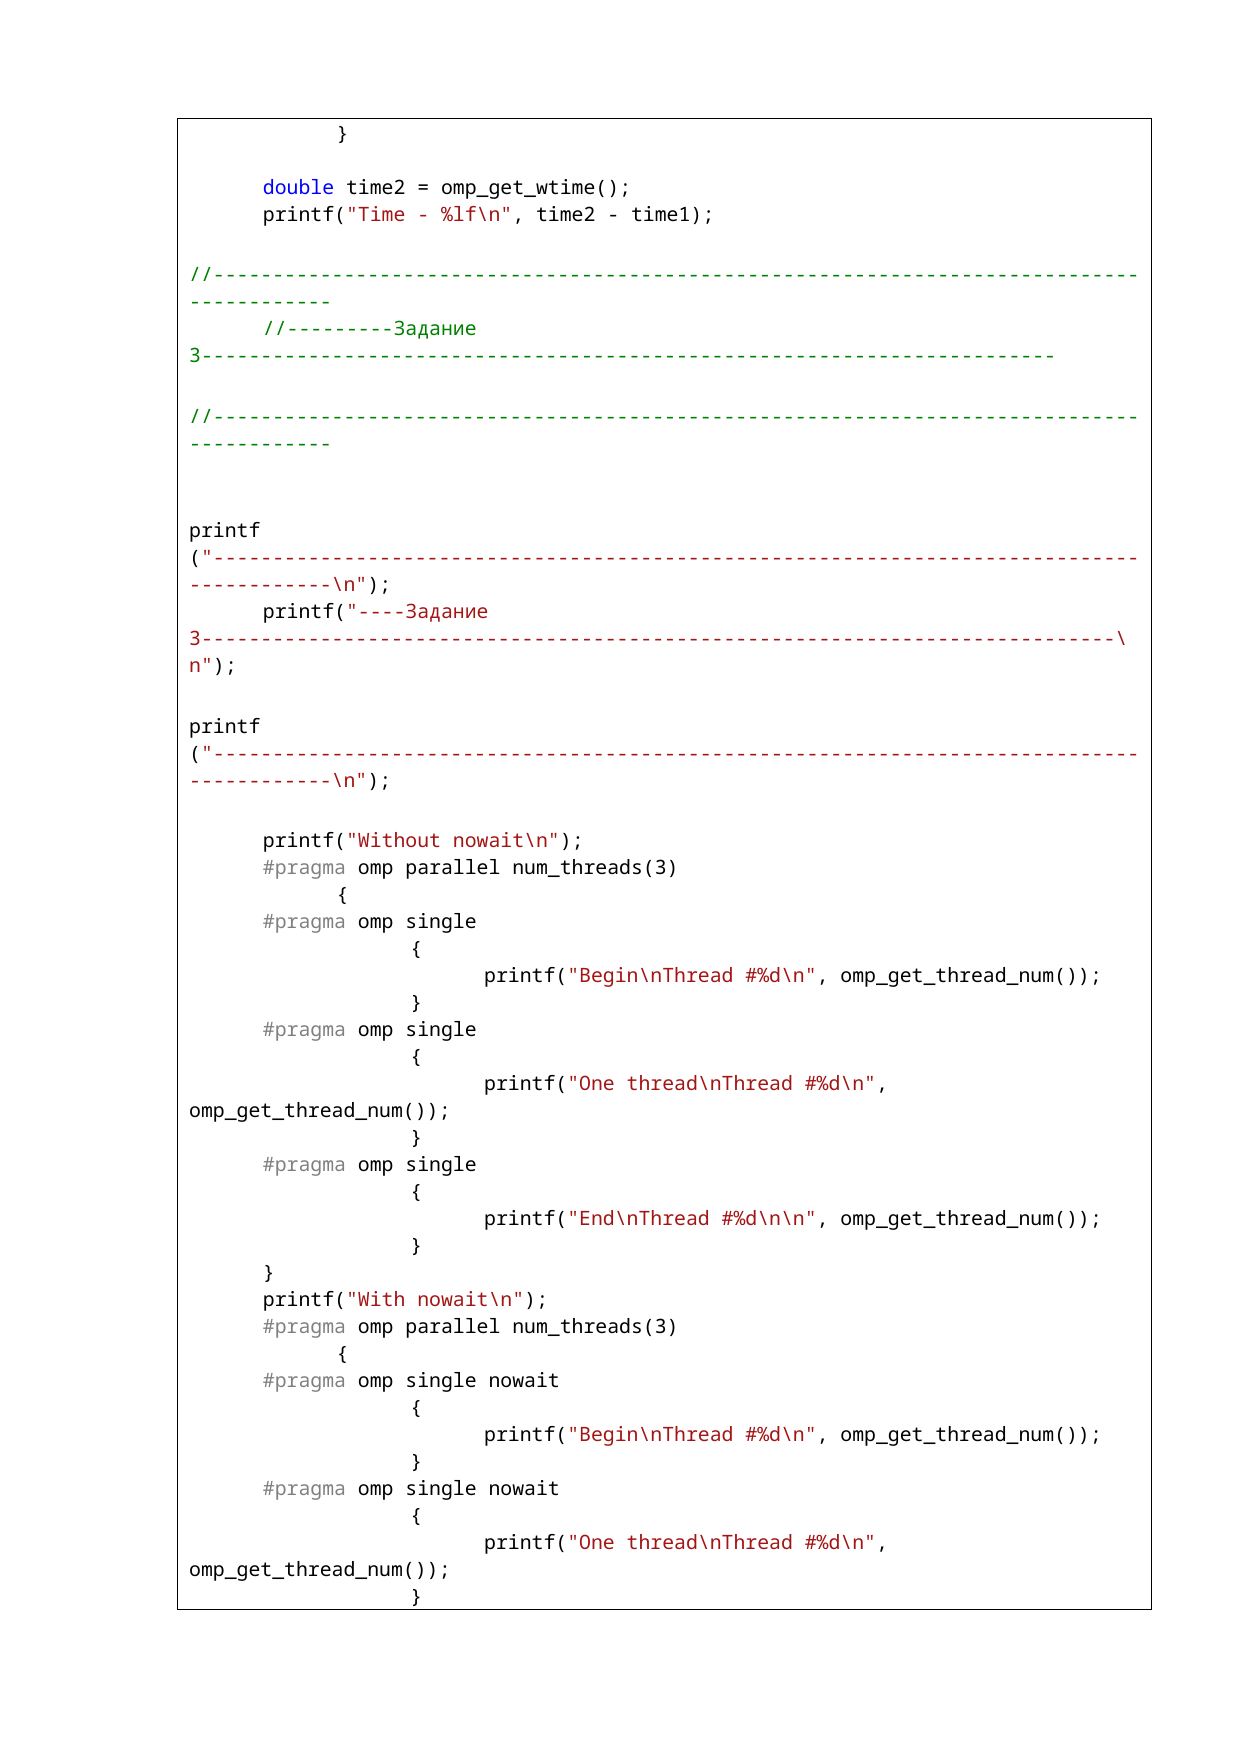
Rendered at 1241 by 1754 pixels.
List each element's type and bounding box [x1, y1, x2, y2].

table_header [178, 119, 1151, 1609]
